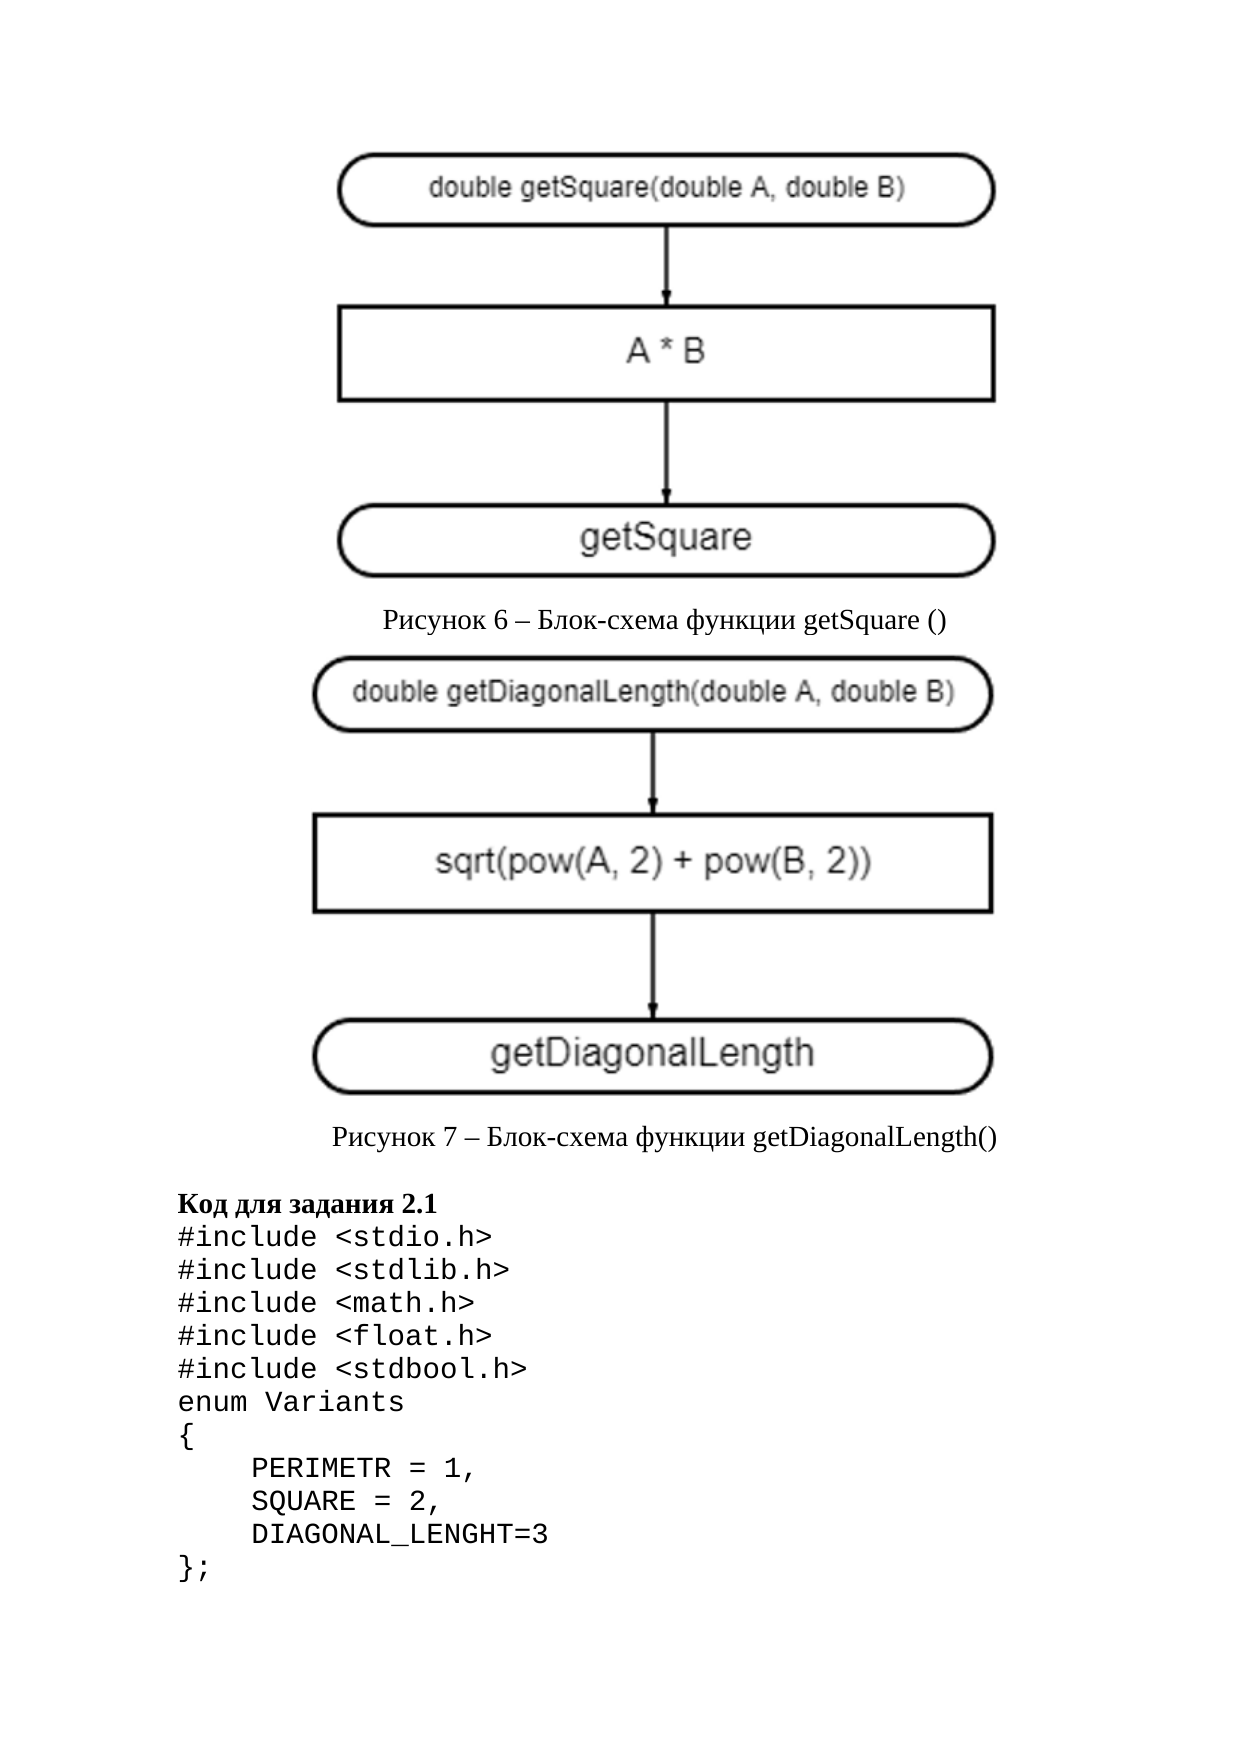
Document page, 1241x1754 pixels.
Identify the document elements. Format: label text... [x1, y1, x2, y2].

text #include <float.h> [177, 1321, 1152, 1354]
text #include <stdlib.h> [177, 1255, 1152, 1288]
text { [177, 1420, 1152, 1453]
text #include <stdio.h> [177, 1222, 1152, 1255]
text Рисунок 6 – Блок-схема функции getSquare () [177, 602, 1152, 636]
text Код для задания 2.1 [177, 1186, 1152, 1219]
text #include <math.h> [177, 1288, 1152, 1321]
text }; [177, 1552, 1152, 1585]
text SQUARE = 2, [177, 1486, 1152, 1519]
text Рисунок 7 – Блок-схема функции getDiagonalLength() [177, 1119, 1152, 1152]
text PERIMETR = 1, [177, 1453, 1152, 1486]
picture [310, 635, 1019, 1105]
picture [321, 118, 1008, 589]
text DIAGONAL_LENGHT=3 [177, 1519, 1152, 1552]
text enum Variants [177, 1387, 1152, 1420]
text #include <stdbool.h> [177, 1354, 1152, 1387]
